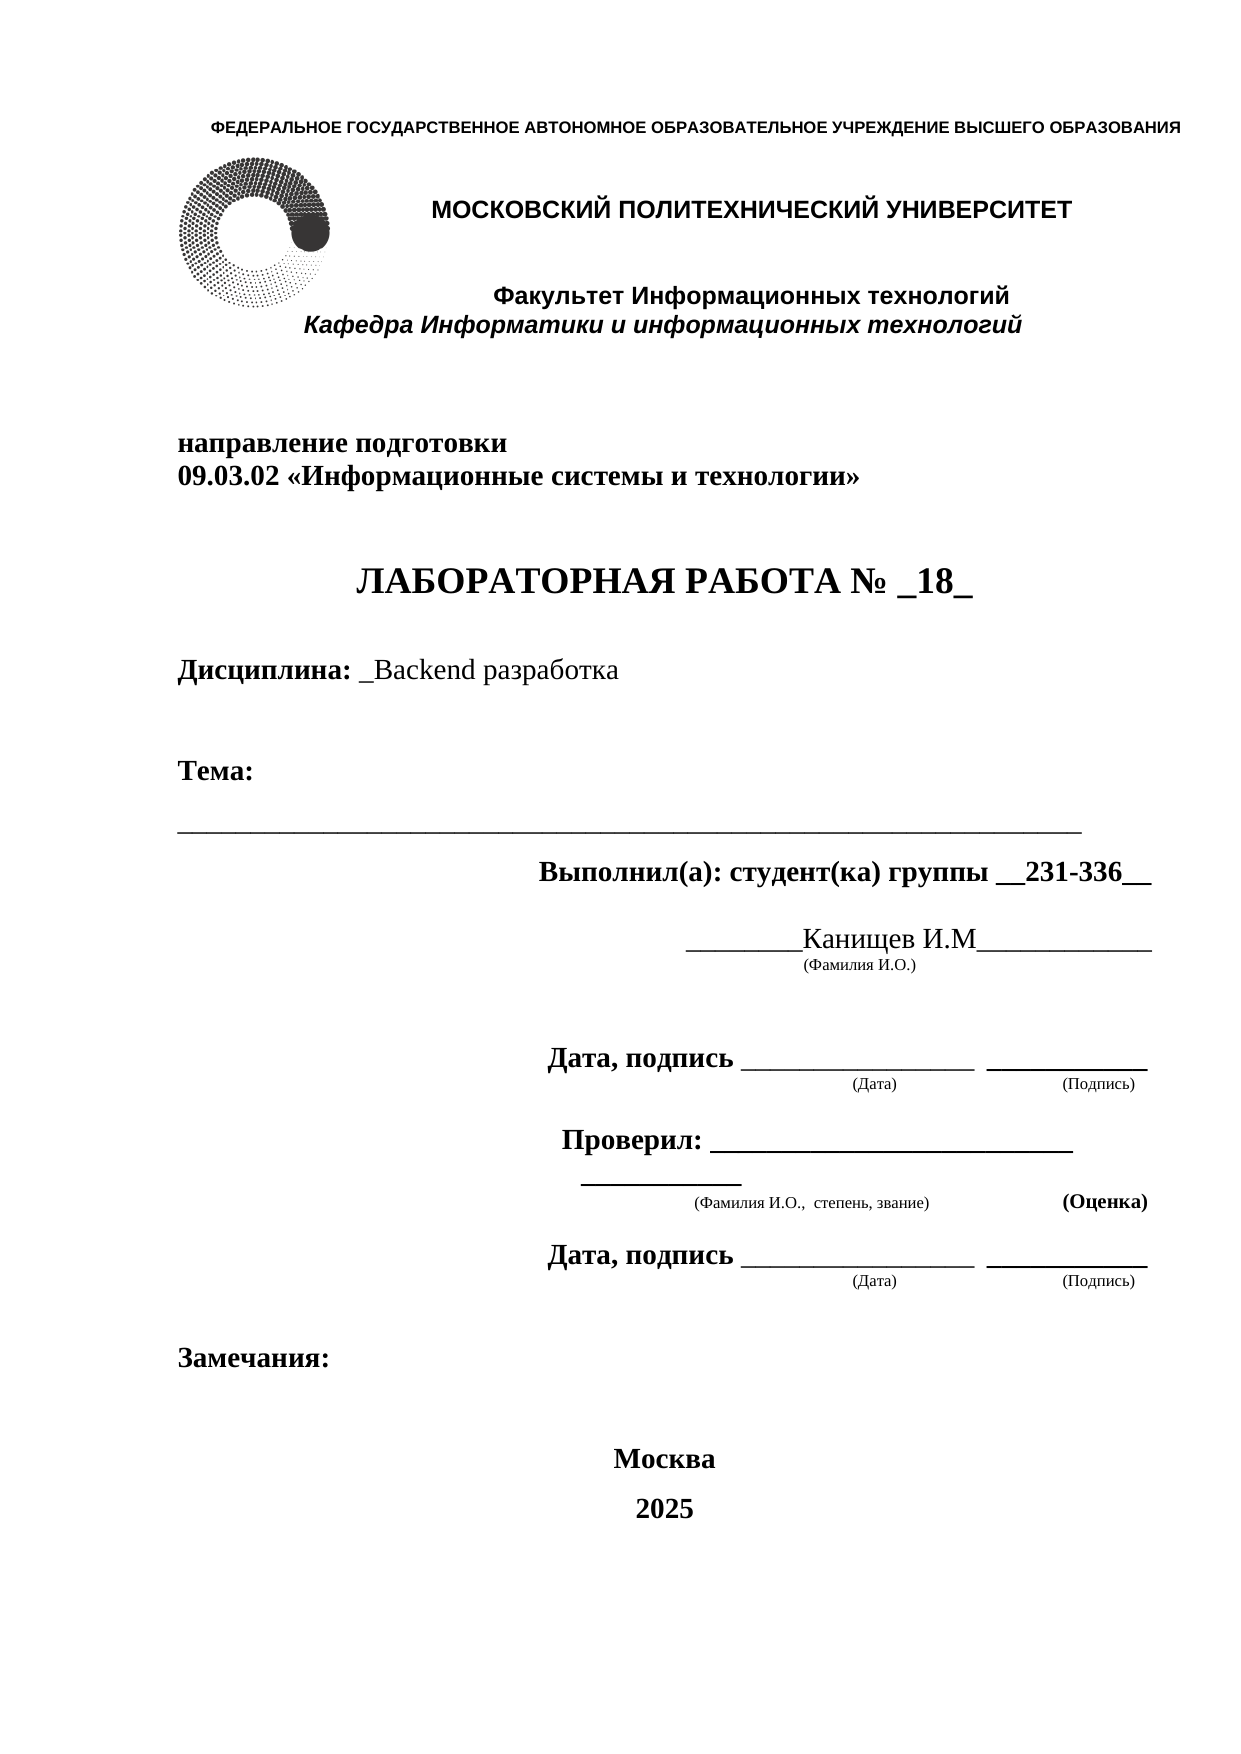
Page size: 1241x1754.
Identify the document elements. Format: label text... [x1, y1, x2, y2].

text Выполнил(а): студент(ка) группы __231-336__ [177, 854, 1152, 887]
text (Дата) (Подпись) [177, 1271, 1152, 1290]
text Проверил: _________________________ ___________ [177, 1122, 1152, 1189]
text ________Канищев И.М____________ [177, 921, 1152, 954]
text (Фамилия И.О.) [177, 954, 1152, 993]
text Факультет Информационных технологий [177, 281, 1152, 310]
text Дата, подпись ________________ ___________ [177, 1237, 1152, 1271]
text 09.03.02 «Информационные системы и технологии» [177, 458, 1152, 492]
text Москва [177, 1441, 1152, 1474]
text 2025 [177, 1491, 1152, 1525]
text направление подготовки [177, 425, 1152, 458]
text ФЕДЕРАЛЬНОЕ ГОСУДАРСТВЕННОЕ АВТОНОМНОЕ ОБРАЗОВАТЕЛЬНОЕ УЧРЕЖДЕНИЕ ВЫСШЕГО ОБРАЗОВАНИЯ [177, 118, 1196, 137]
text Дисциплина: _Backend разработка [177, 652, 1152, 686]
text МОСКОВСКИЙ ПОЛИТЕХНИЧЕСКИЙ УНИВЕРСИТЕТ [333, 195, 1152, 223]
picture [176, 154, 333, 308]
text Кафедра Информатики и информационных технологий [177, 310, 1152, 338]
text Замечания: [177, 1340, 1152, 1374]
text Тема: ______________________________________________________________ [177, 753, 1152, 837]
text ЛАБОРАТОРНАЯ РАБОТА № _18_ [177, 559, 1152, 602]
text (Фамилия И.О., степень, звание) (Оценка) [177, 1189, 1152, 1237]
text (Дата) (Подпись) [177, 1074, 1152, 1093]
text Дата, подпись ________________ ___________ [177, 1041, 1152, 1074]
